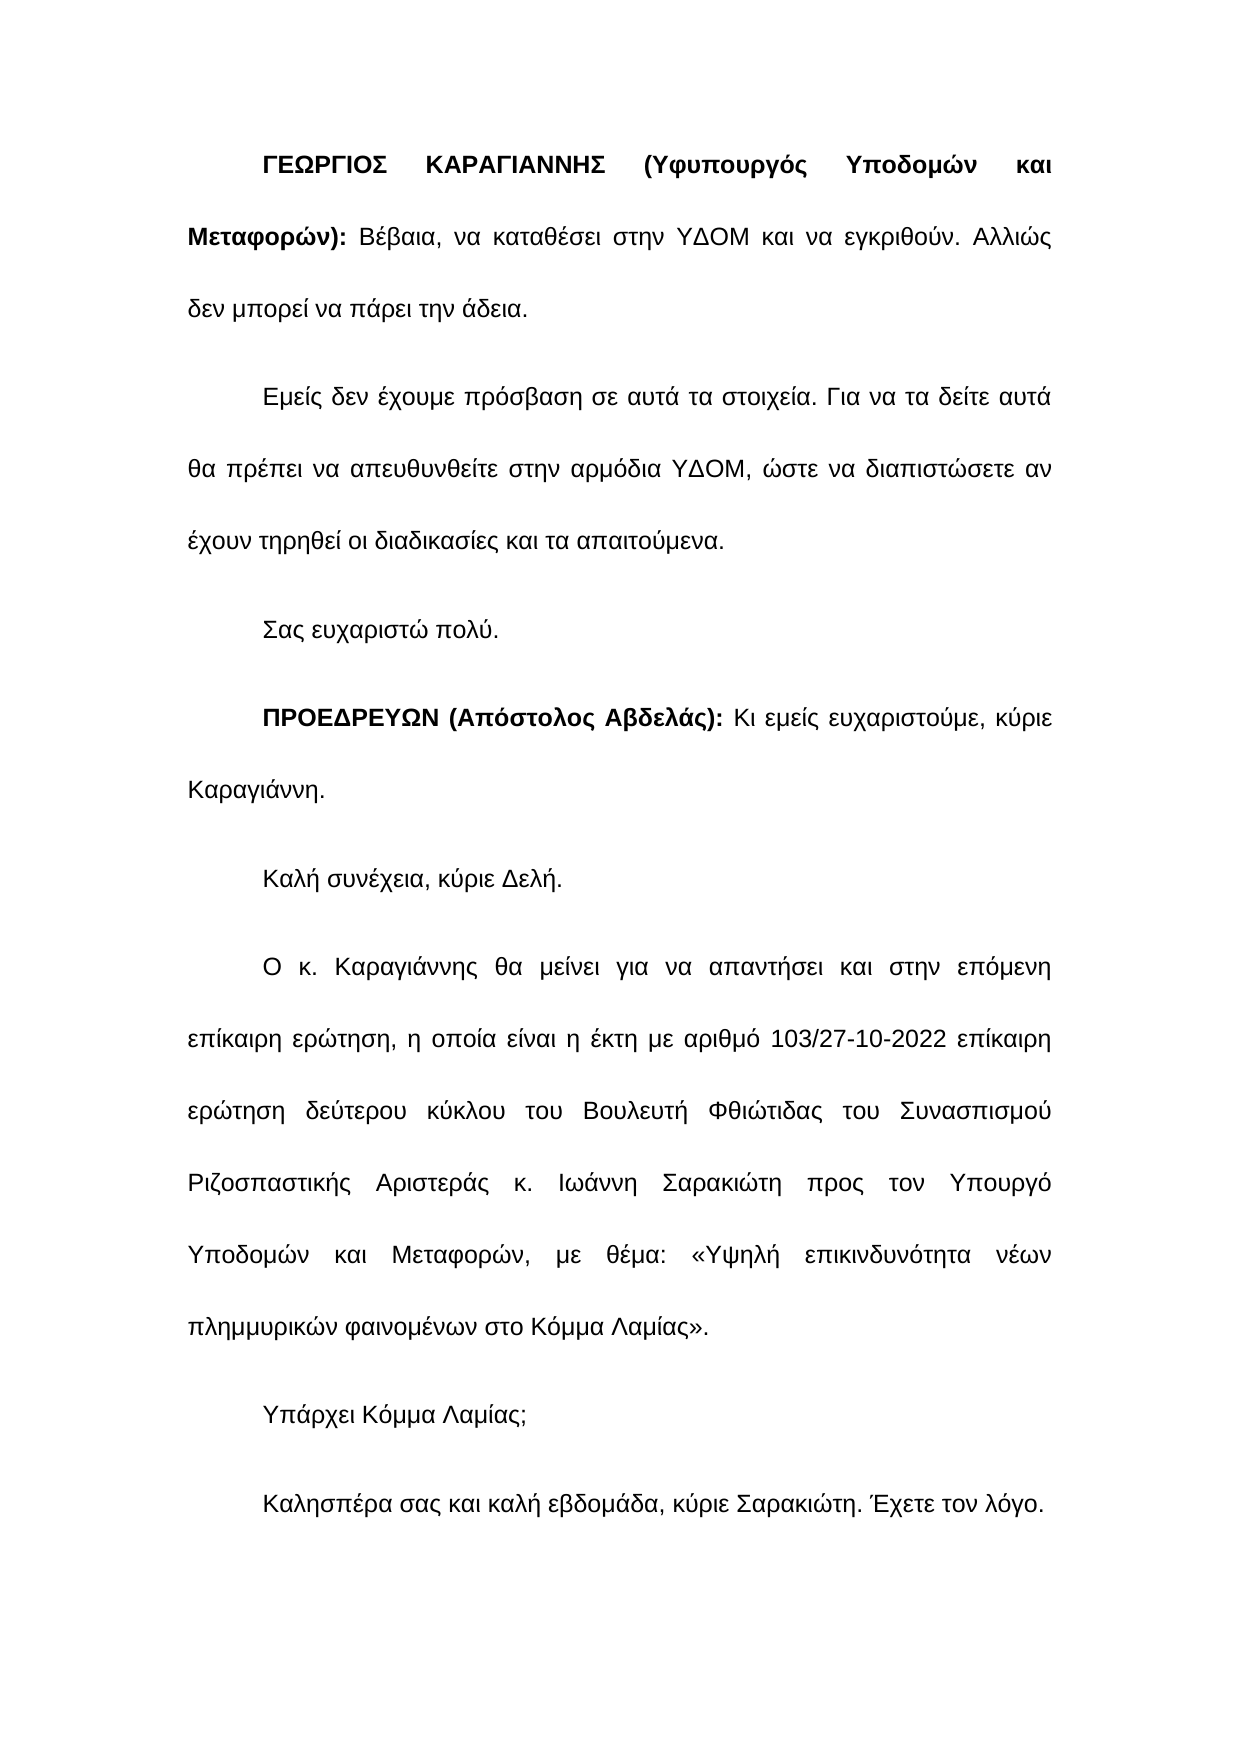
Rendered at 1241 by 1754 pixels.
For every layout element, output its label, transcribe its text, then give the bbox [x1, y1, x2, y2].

text Ο κ. Καραγιάννης θα μείνει για να απαντήσει και στην επόμενη επίκαιρη ερώτηση, η οποία είναι η έκτη με αριθμό 103/27-10-2022 επίκαιρη ερώτηση δεύτερου κύκλου του Βουλευτή Φθιώτιδας του Συνασπισμού Ριζοσπαστικής Αριστεράς κ. Ιωάννη Σαρακιώτη προς τον Υπουργό Υποδομών και Μεταφορών, με θέμα: «Υψηλή επικινδυνότητα νέων πλημμυρικών φαινομένων στο Κόμμα Λαμίας». [187, 952, 1053, 1340]
text Καλησπέρα σας και καλή εβδομάδα, κύριε Σαρακιώτη. Έχετε τον λόγο. [187, 1488, 1053, 1517]
text ΠΡΟΕΔΡΕΥΩΝ (Απόστολος Αβδελάς): Κι εμείς ευχαριστούμε, κύριε Καραγιάννη. [187, 703, 1053, 804]
text Υπάρχει Κόμμα Λαμίας; [187, 1400, 1053, 1429]
text Εμείς δεν έχουμε πρόσβαση σε αυτά τα στοιχεία. Για να τα δείτε αυτά θα πρέπει να απευθυνθείτε στην αρμόδια ΥΔΟΜ, ώστε να διαπιστώσετε αν έχουν τηρηθεί οι διαδικασίες και τα απαιτούμενα. [187, 382, 1053, 555]
text Καλή συνέχεια, κύριε Δελή. [187, 863, 1053, 892]
text ΓΕΩΡΓΙΟΣ ΚΑΡΑΓΙΑΝΝΗΣ (Υφυπουργός Υποδομών και Μεταφορών): Βέβαια, να καταθέσει στην ΥΔΟΜ και να εγκριθούν. Αλλιώς δεν μπορεί να πάρει την άδεια. [187, 150, 1053, 322]
text Σας ευχαριστώ πολύ. [187, 614, 1053, 643]
